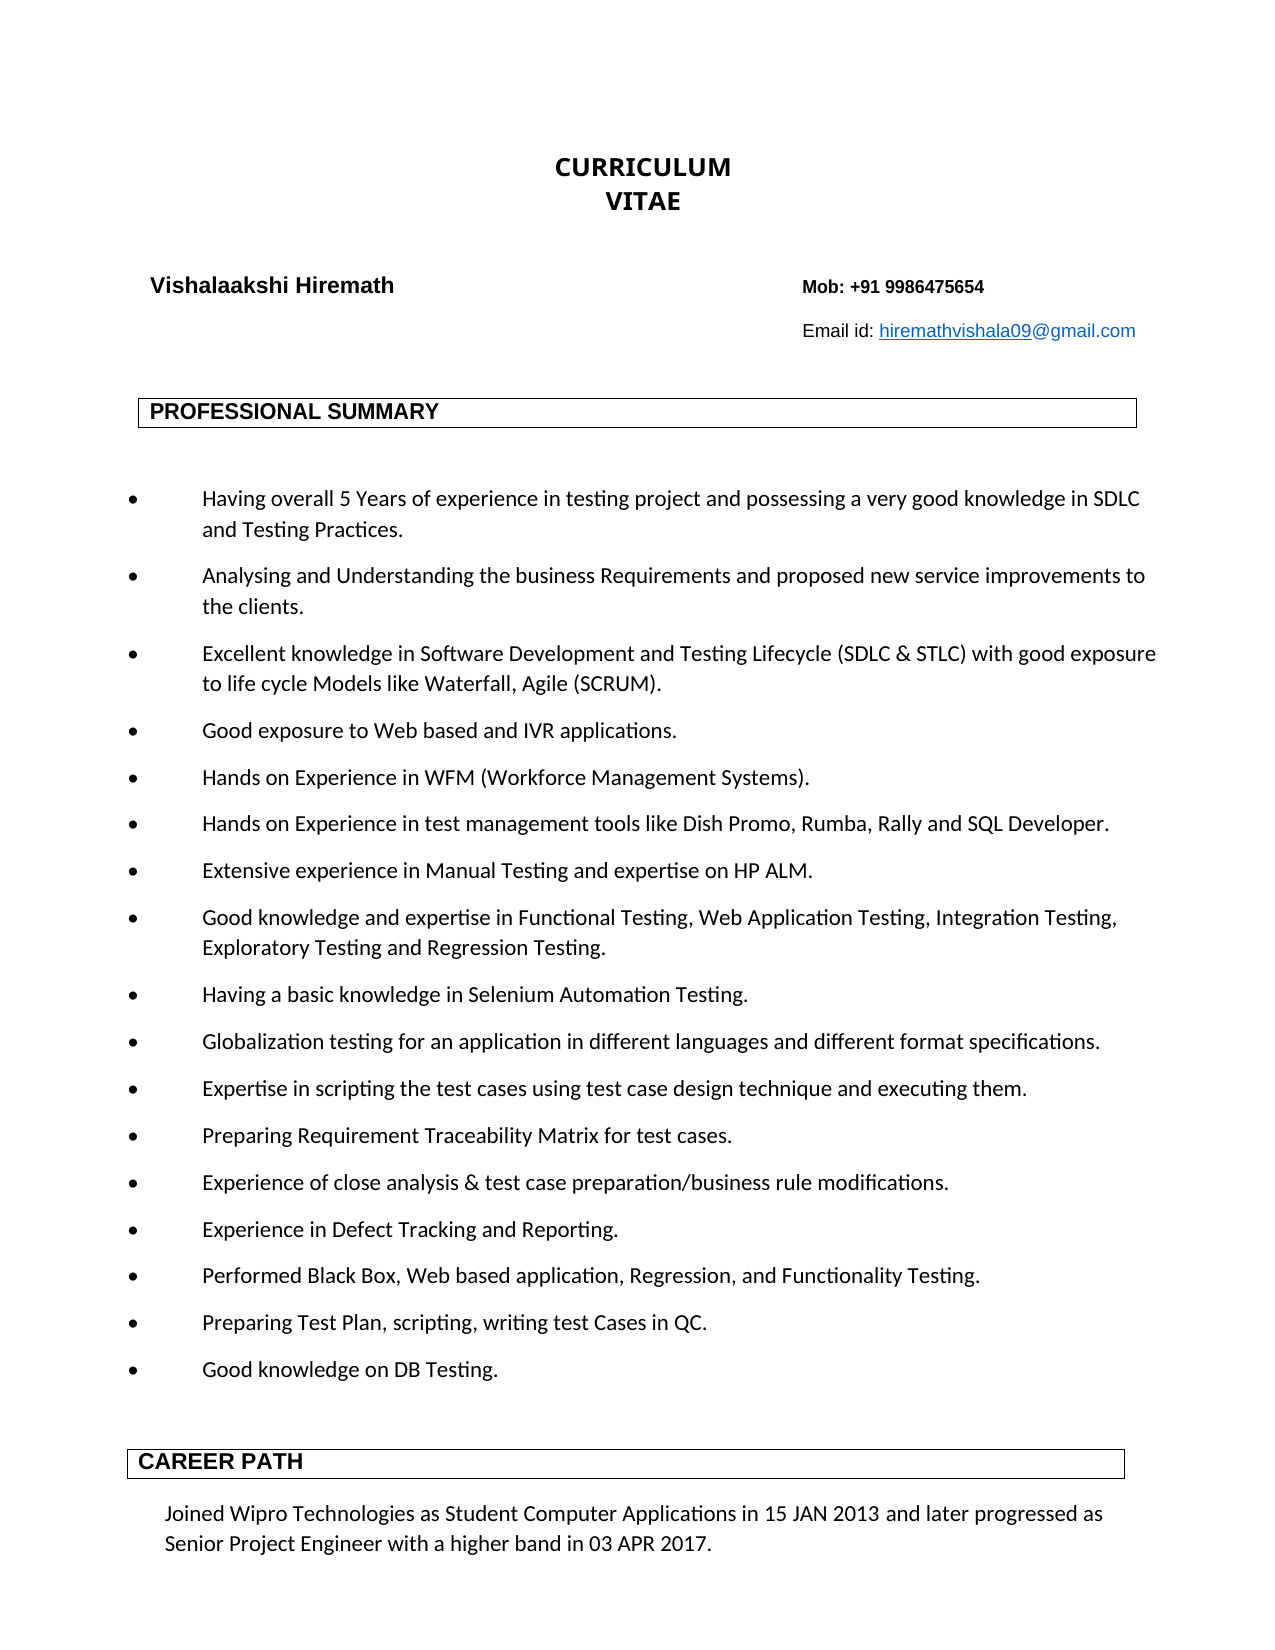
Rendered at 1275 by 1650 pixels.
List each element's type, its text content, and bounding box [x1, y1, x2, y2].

text Joined Wipro Technologies as Student Computer Applications in 15 JAN 2013 and later progressed as Senior Project Engineer with a higher band in 03 APR 2017. [164, 1499, 1162, 1557]
text • Hands on Experience in WFM (Workforce Management Systems). [127, 763, 1162, 791]
text • Extensive experience in Manual Testing and expertise on HP ALM. [127, 856, 1162, 884]
text • Excellent knowledge in Software Development and Testing Lifecycle (SDLC & STLC) with good exposure to life cycle Models like Waterfall, Agile (SCRUM). [127, 639, 1162, 697]
text • Good exposure to Web based and IVR applications. [127, 716, 1162, 744]
text • Having a basic knowledge in Selenium Automation Testing. [127, 980, 1162, 1008]
text • Good knowledge on DB Testing. [127, 1355, 1162, 1383]
subtitle Vishalaakshi Hiremath Mob: +91 9986475654 [150, 272, 1162, 299]
text • Hands on Experience in test management tools like Dish Promo, Rumba, Rally and SQL Developer. [127, 809, 1162, 838]
text • Performed Black Box, Web based application, Regression, and Functionality Testing. [127, 1262, 1162, 1290]
text Email id: hiremathvishala09@gmail.com [750, 320, 1162, 342]
text • Experience in Defect Tracking and Reporting. [127, 1215, 1162, 1243]
text • Good knowledge and expertise in Functional Testing, Web Application Testing, Integration Testing, Exploratory Testing and Regression Testing. [127, 903, 1162, 962]
text • Having overall 5 Years of experience in testing project and possessing a very good knowledge in SDLC and Testing Practices. [127, 484, 1162, 543]
text CURRICULUM VITAE [522, 150, 764, 218]
text • Experience of close analysis & test case preparation/business rule modifications. [127, 1168, 1162, 1196]
text • Globalization testing for an application in different languages and different format specifications. [127, 1027, 1162, 1055]
text • Analysing and Understanding the business Requirements and proposed new service improvements to the clients. [127, 562, 1162, 620]
text • Expertise in scripting the test cases using test case design technique and executing them. [127, 1074, 1162, 1102]
text • Preparing Requirement Traceability Matrix for test cases. [127, 1121, 1162, 1149]
text • Preparing Test Plan, scripting, writing test Cases in QC. [127, 1308, 1162, 1337]
